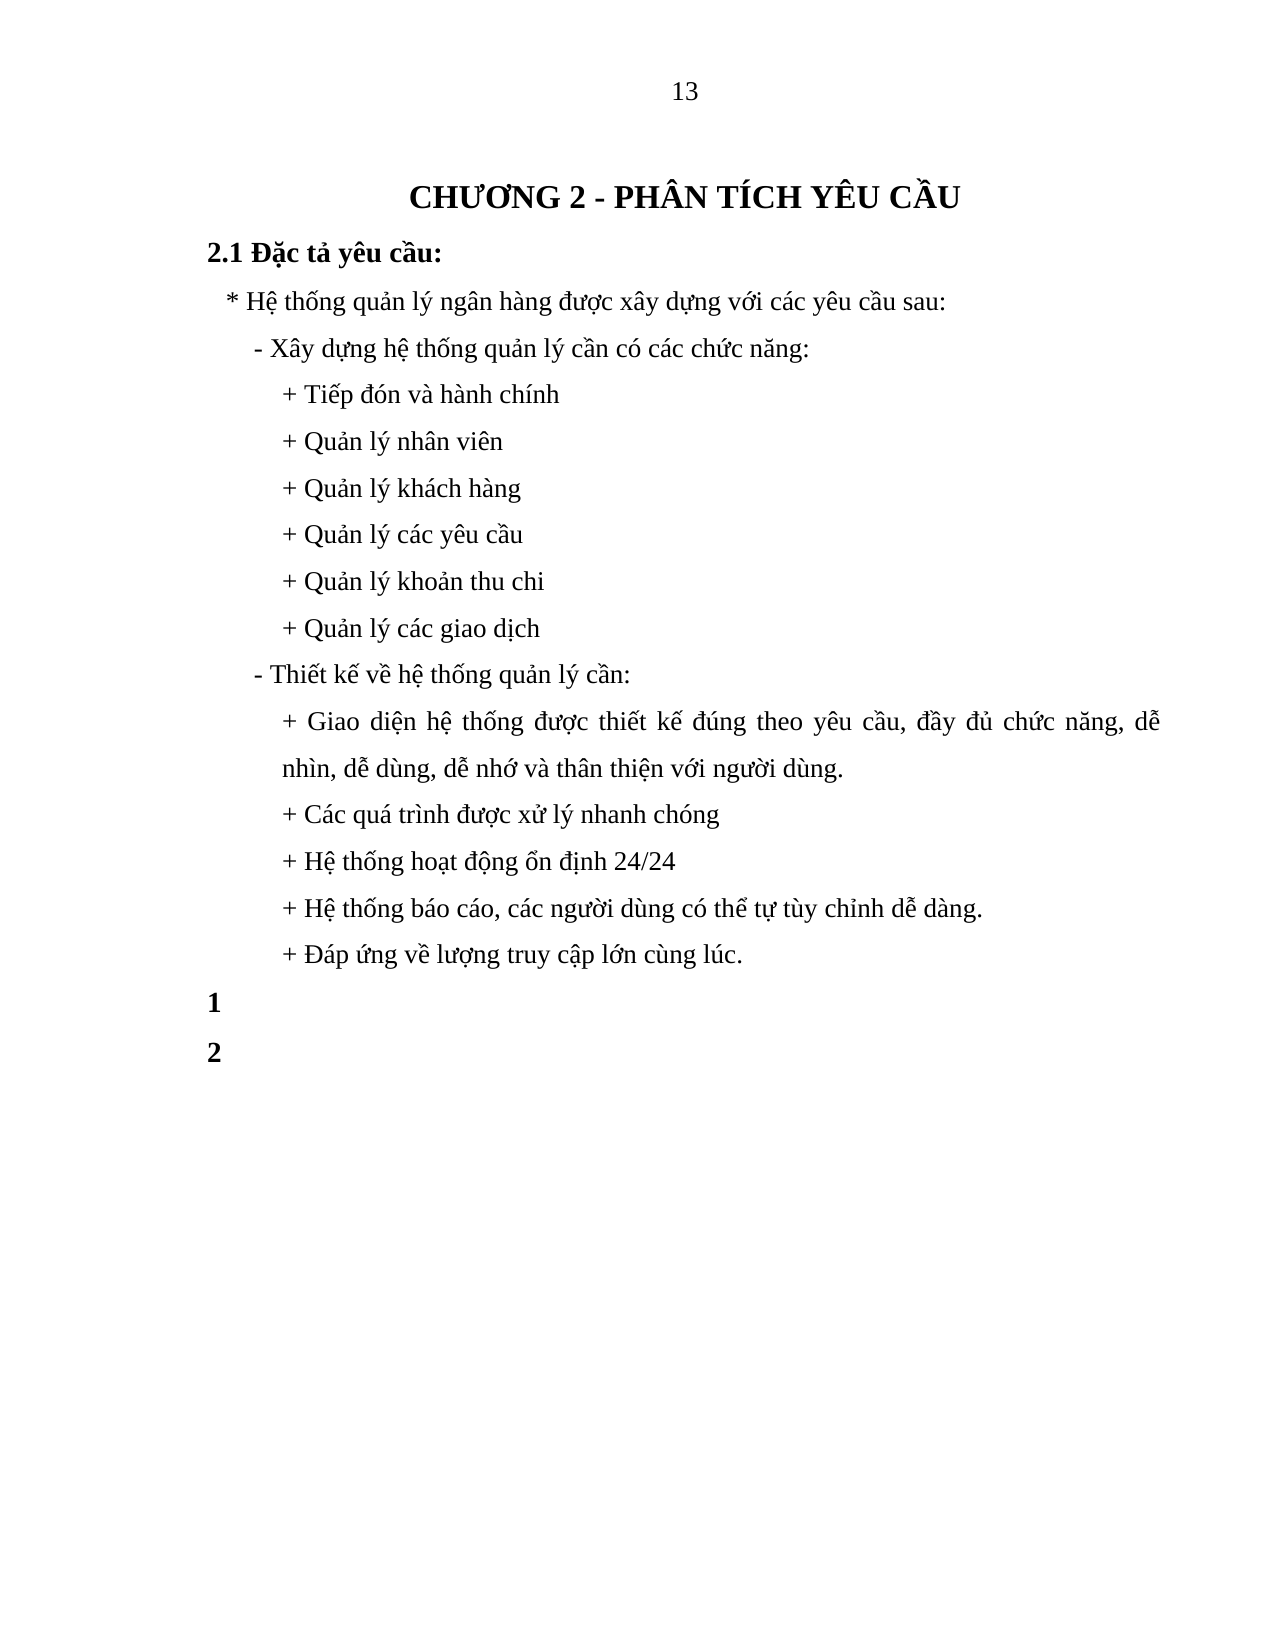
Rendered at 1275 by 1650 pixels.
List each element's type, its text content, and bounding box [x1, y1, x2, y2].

text * Hệ thống quản lý ngân hàng được xây dựng với các yêu cầu sau: [207, 285, 1162, 316]
text + Hệ thống hoạt động ổn định 24/24 [282, 845, 1162, 876]
text + Đáp ứng về lượng truy cập lớn cùng lúc. [282, 938, 1162, 969]
text + Các quá trình được xử lý nhanh chóng [282, 798, 1162, 829]
text + Quản lý nhân viên [282, 425, 1162, 456]
text - Xây dựng hệ thống quản lý cần có các chức năng: [207, 332, 1162, 363]
list CHƯƠNG 2 - PHÂN TÍCH YÊU CẦU [207, 177, 1162, 216]
text 2.1 Đặc tả yêu cầu: [207, 235, 1162, 268]
text + Quản lý các yêu cầu [282, 518, 1162, 549]
text + Quản lý khoản thu chi [282, 565, 1162, 596]
text + Giao diện hệ thống được thiết kế đúng theo yêu cầu, đầy đủ chức năng, dễ nhìn, dễ dùng, dễ nhớ và thân thiện với người dùng. [282, 705, 1162, 783]
text + Quản lý khách hàng [282, 472, 1162, 503]
text + Hệ thống báo cáo, các người dùng có thể tự tùy chỉnh dễ dàng. [282, 892, 1162, 923]
text + Tiếp đón và hành chính [282, 378, 1162, 409]
text + Quản lý các giao dịch [282, 612, 1162, 643]
text - Thiết kế về hệ thống quản lý cần: [207, 658, 1162, 689]
